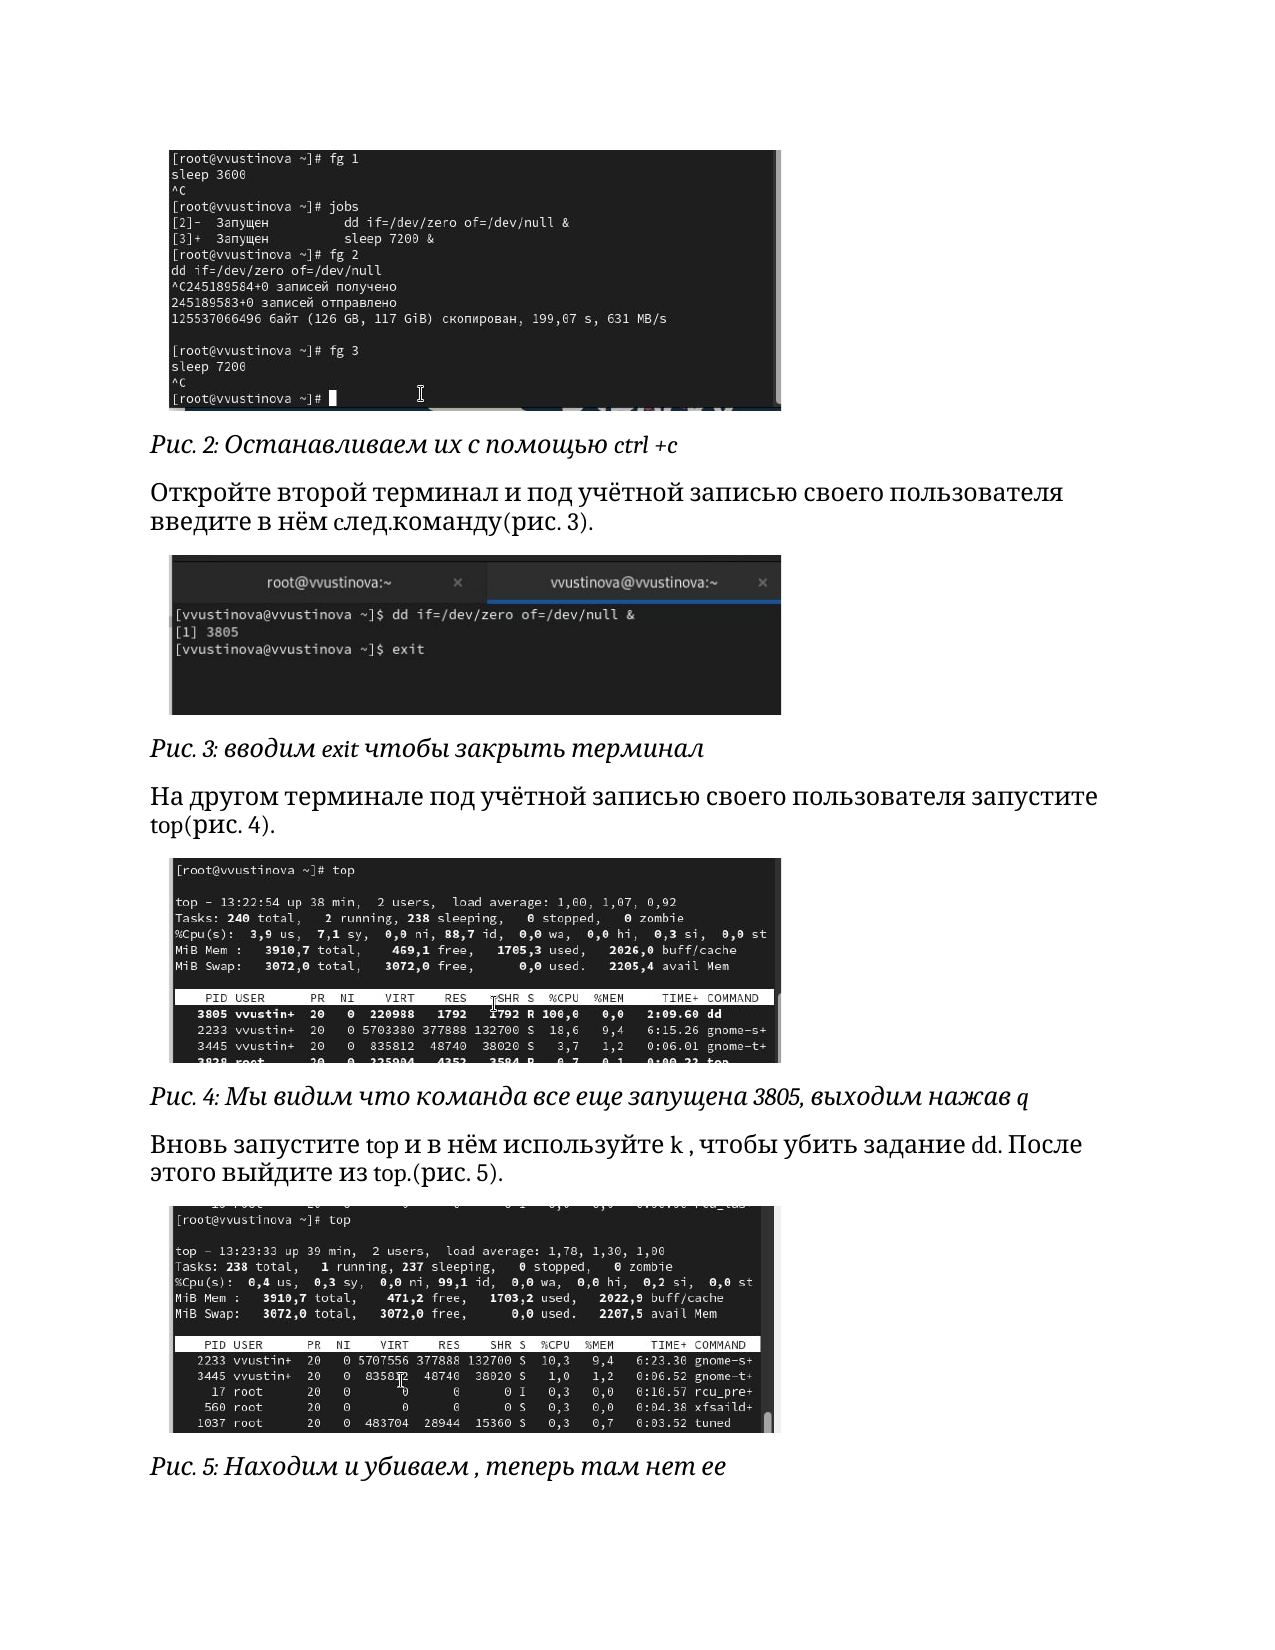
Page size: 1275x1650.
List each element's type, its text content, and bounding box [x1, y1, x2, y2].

picture [168, 150, 782, 411]
text Рис. 4: Мы видим что команда все еще запущена 3805, выходим нажав q [150, 1083, 1125, 1112]
text Рис. 2: Останавливаем их с помощью ctrl +c [150, 431, 1125, 460]
text Откройте второй терминал и под учётной записью своего пользователя введите в нём cлед.команду(рис. 3). [150, 479, 1125, 536]
text Вновь запустите top и в нём используйте k , чтобы убить задание dd. После этого выйдите из top.(рис. 5). [150, 1131, 1125, 1188]
picture [168, 858, 782, 1063]
picture [168, 1206, 782, 1433]
text На другом терминале под учётной записью своего пользователя запустите top(рис. 4). [150, 782, 1125, 840]
text Рис. 5: Находим и убиваем , теперь там нет ее [150, 1453, 1125, 1482]
picture [168, 555, 782, 715]
text Рис. 3: вводим exit чтобы закрыть терминал [150, 735, 1125, 764]
